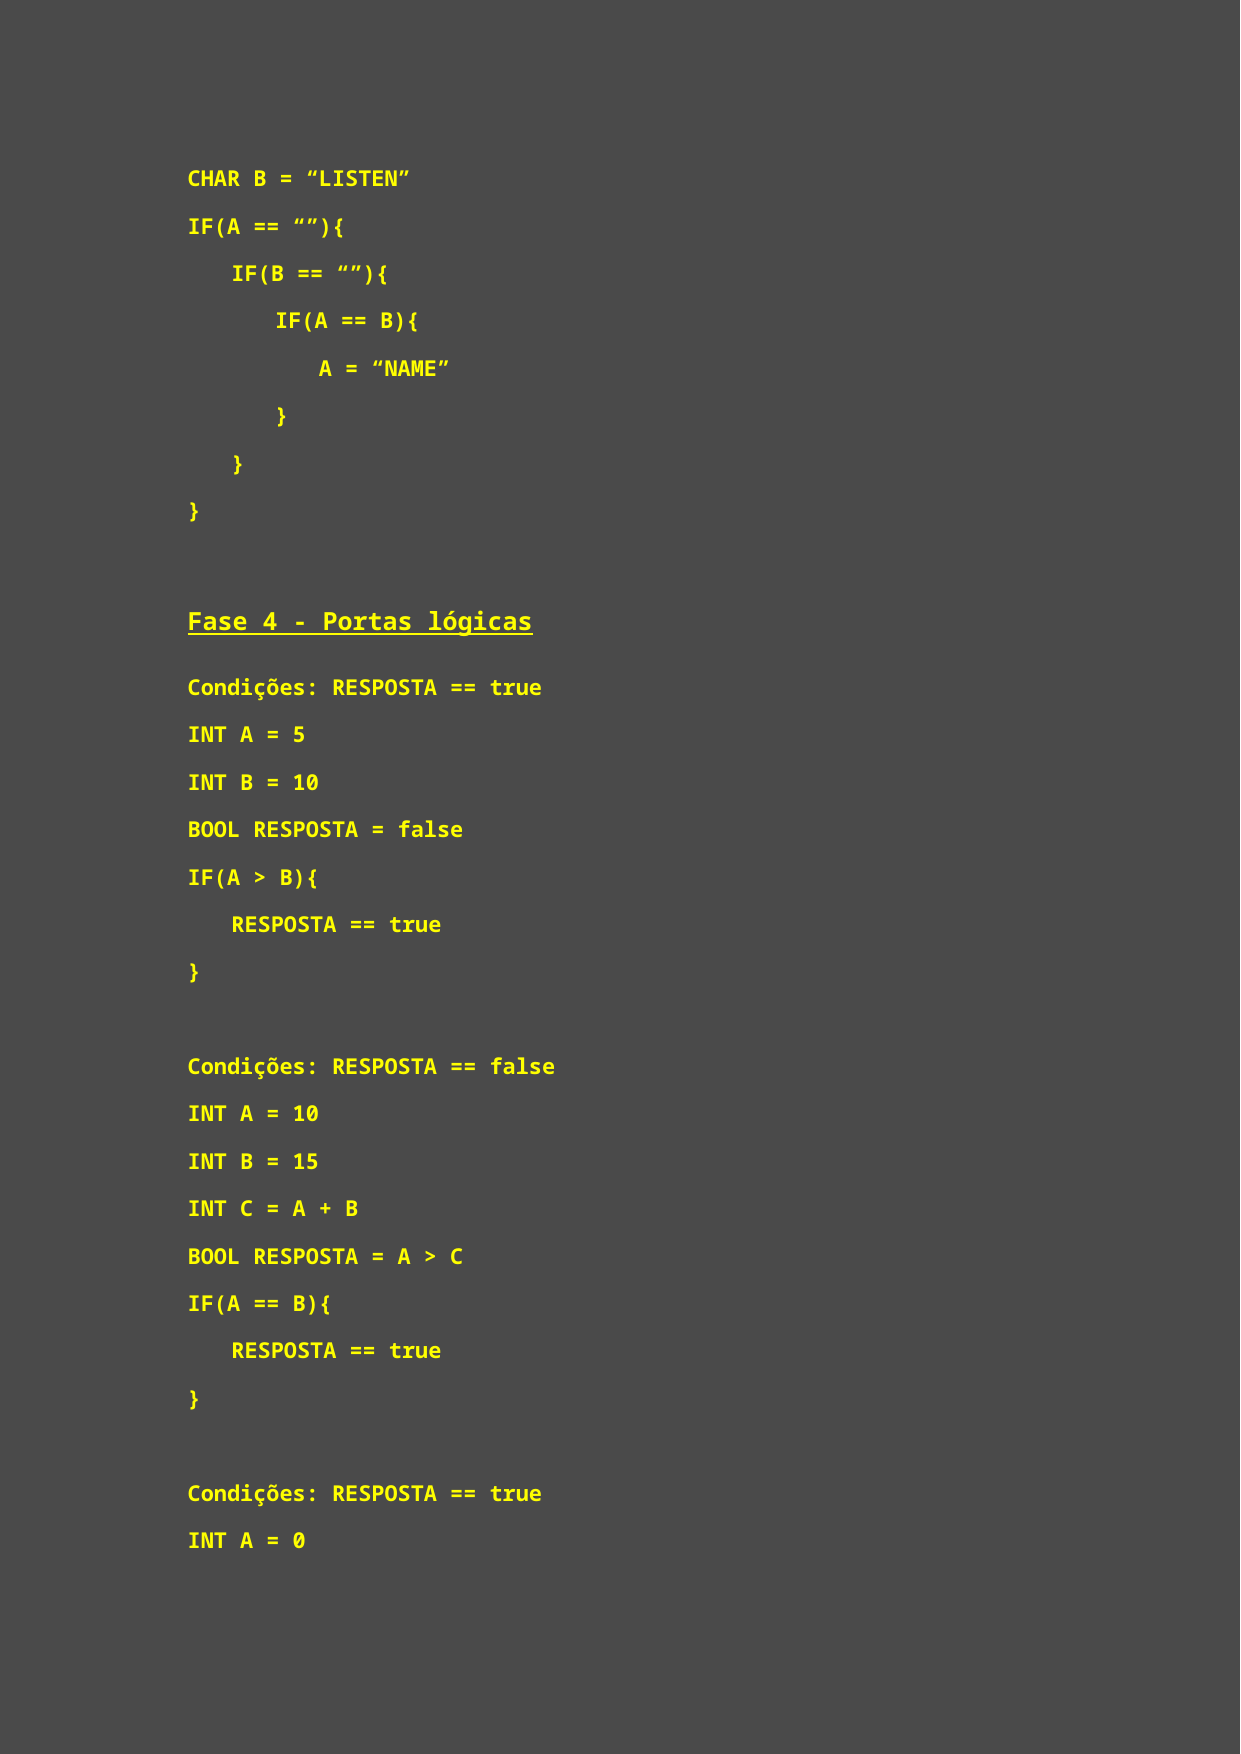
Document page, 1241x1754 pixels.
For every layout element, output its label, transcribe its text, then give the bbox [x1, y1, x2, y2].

list BOOL RESPOSTA = A > C [187, 1239, 1053, 1272]
list Condições: RESPOSTA == false [187, 1050, 1053, 1082]
list RESPOSTA == true [187, 907, 1053, 940]
list IF(A == B){ [231, 304, 1053, 337]
list Condições: RESPOSTA == true [187, 1476, 1053, 1509]
list } [187, 446, 1053, 479]
list RESPOSTA == true [187, 1334, 1053, 1367]
list INT A = 0 [187, 1524, 1053, 1556]
list BOOL RESPOSTA = false [187, 813, 1053, 845]
list } [187, 955, 1053, 987]
list } [231, 399, 1053, 431]
list A = “NAME” [275, 352, 1053, 384]
list } [187, 1381, 1053, 1414]
list INT A = 10 [187, 1097, 1053, 1129]
list INT B = 10 [187, 765, 1053, 798]
list Condições: RESPOSTA == true [187, 671, 1053, 703]
list } [187, 494, 1053, 526]
list INT B = 15 [187, 1144, 1053, 1177]
list INT A = 5 [187, 718, 1053, 750]
list Fase 4 - Portas lógicas [187, 588, 1053, 653]
list IF(A == “”){ [187, 209, 1053, 242]
list IF(A > B){ [187, 860, 1053, 893]
list IF(A == B){ [187, 1287, 1053, 1319]
list CHAR B = “LISTEN” [187, 162, 1053, 194]
list IF(B == “”){ [187, 257, 1053, 289]
list INT C = A + B [187, 1192, 1053, 1224]
